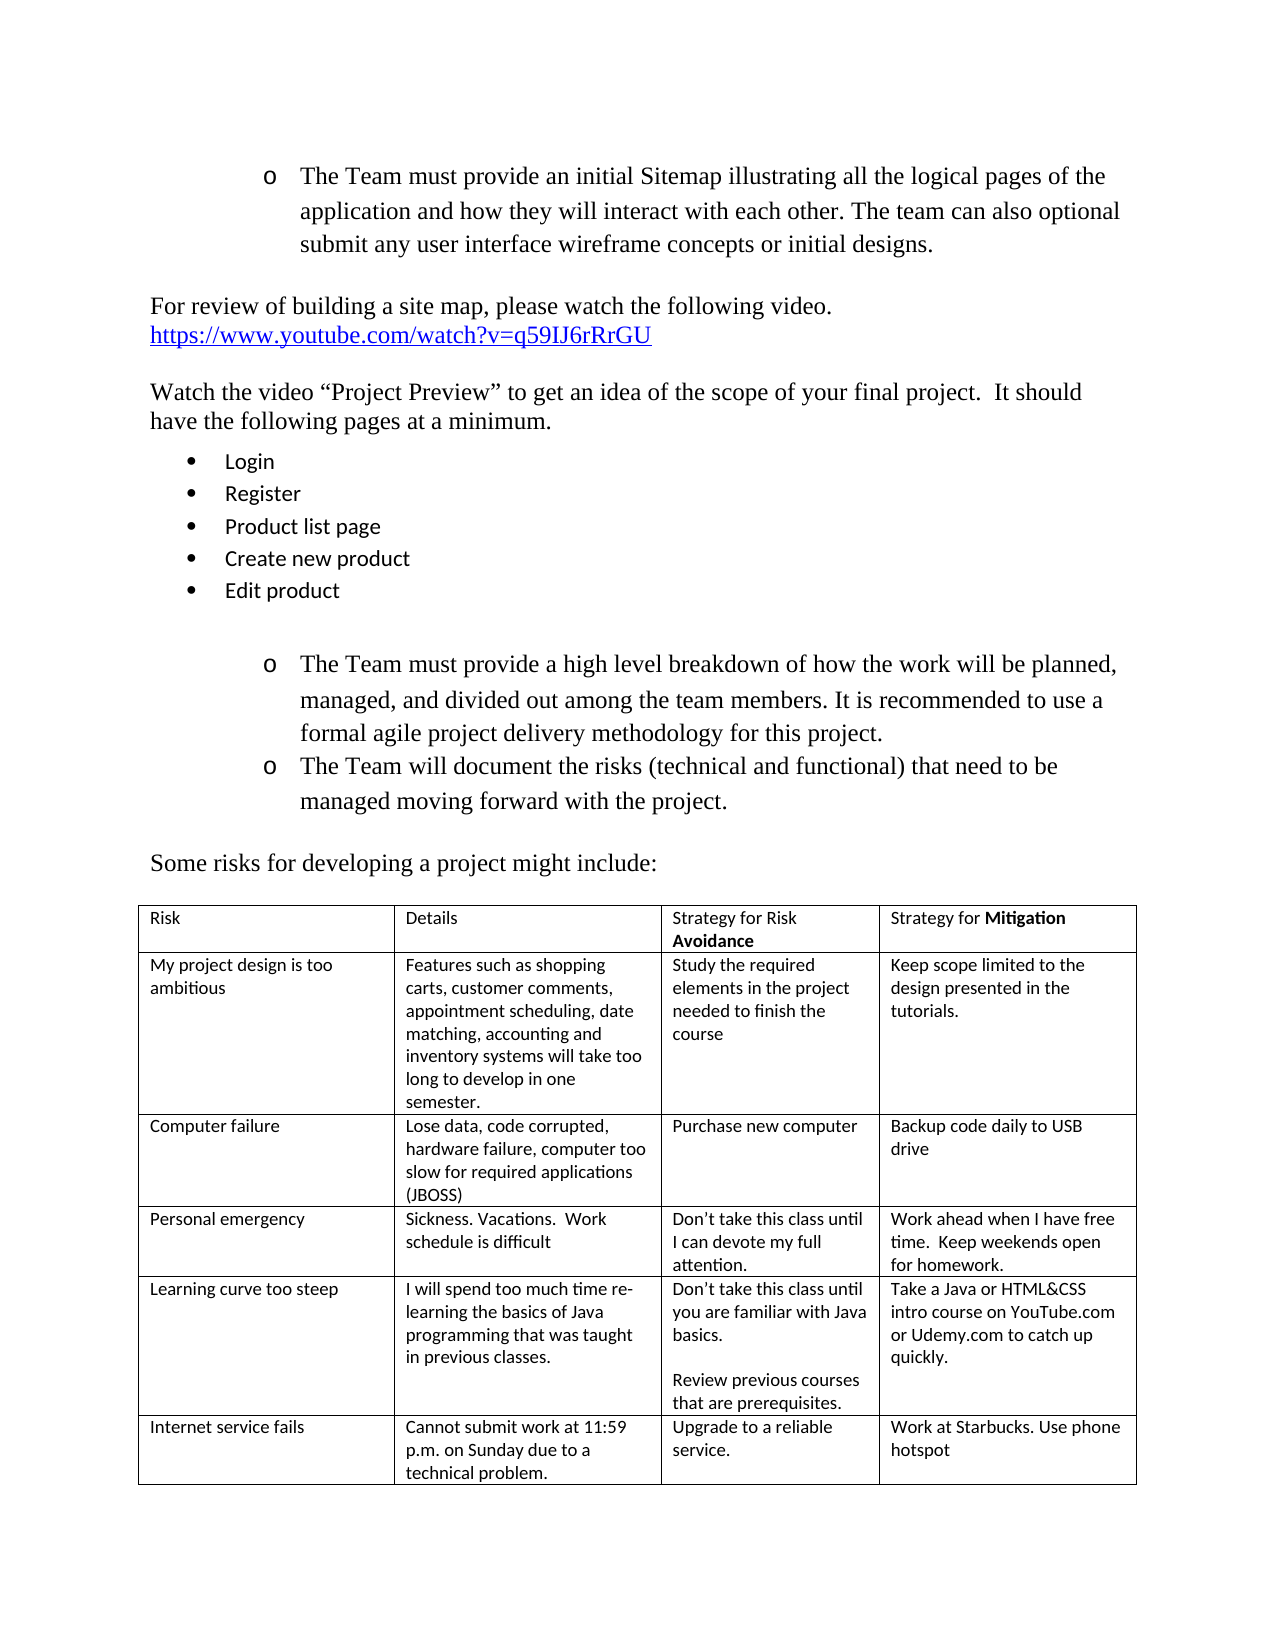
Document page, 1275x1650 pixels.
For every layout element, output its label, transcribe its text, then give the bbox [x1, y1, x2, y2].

table_cell Features such as shopping carts, customer comments, appointment scheduling, date matching, accounting and inventory systems will take too long to develop in one semester. [395, 953, 661, 1113]
list The Team must provide a high level breakdown of how the work will be planned, managed, and divided out among the team members. It is recommended to use a formal agile project delivery methodology for this project. [262, 649, 1125, 746]
table_cell Learning curve too steep [139, 1277, 394, 1414]
table_cell Work at Starbucks. Use phone hotspot [880, 1416, 1136, 1484]
table_cell Don’t take this class until I can devote my full attention. [662, 1207, 879, 1276]
list Register [187, 479, 1125, 508]
table_cell I will spend too much time re-learning the basics of Java programming that was taught in previous classes. [395, 1277, 661, 1414]
table_cell Take a Java or HTML&CSS intro course on YouTube.com or Udemy.com to catch up quickly. [880, 1277, 1136, 1414]
table_cell Cannot submit work at 11:59 p.m. on Sunday due to a technical problem. [395, 1416, 661, 1484]
table_cell Backup code daily to USB drive [880, 1115, 1136, 1206]
table_cell Computer failure [139, 1115, 394, 1206]
list Product list page [187, 512, 1125, 540]
table_cell Study the required elements in the project needed to finish the course [662, 953, 879, 1113]
list The Team must provide an initial Sitemap illustrating all the logical pages of the application and how they will interact with each other. The team can also optional submit any user interface wireframe concepts or initial designs. [262, 161, 1125, 258]
table_header Risk [139, 906, 394, 952]
table_cell Don’t take this class until you are familiar with Java basics. Review previous courses that are prerequisites. [662, 1277, 879, 1414]
list The Team will document the risks (technical and functional) that need to be managed moving forward with the project. [262, 751, 1125, 814]
table_header Strategy for Risk Avoidance [662, 906, 879, 952]
list Create new product [187, 544, 1125, 572]
text For review of building a site map, please watch the following video. [150, 291, 1125, 320]
table_cell Lose data, code corrupted, hardware failure, computer too slow for required applications (JBOSS) [395, 1115, 661, 1206]
list Login [187, 447, 1125, 475]
table_cell Purchase new computer [662, 1115, 879, 1206]
table_cell Keep scope limited to the design presented in the tutorials. [880, 953, 1136, 1113]
text https://www.youtube.com/watch?v=q59IJ6rRrGU [150, 320, 1125, 349]
text Watch the video “Project Preview” to get an idea of the scope of your final project. It should have the following pages at a minimum. [150, 377, 1125, 435]
list Edit product [187, 576, 1125, 604]
table_cell Personal emergency [139, 1207, 394, 1276]
table_cell Work ahead when I have free time. Keep weekends open for homework. [880, 1207, 1136, 1276]
table_header Strategy for Mitigation [880, 906, 1136, 952]
table_cell Internet service fails [139, 1416, 394, 1484]
table_cell My project design is too ambitious [139, 953, 394, 1113]
table_header Details [395, 906, 661, 952]
text Some risks for developing a project might include: [150, 848, 1125, 876]
table_cell Upgrade to a reliable service. [662, 1416, 879, 1484]
table_cell Sickness. Vacations. Work schedule is difficult [395, 1207, 661, 1276]
